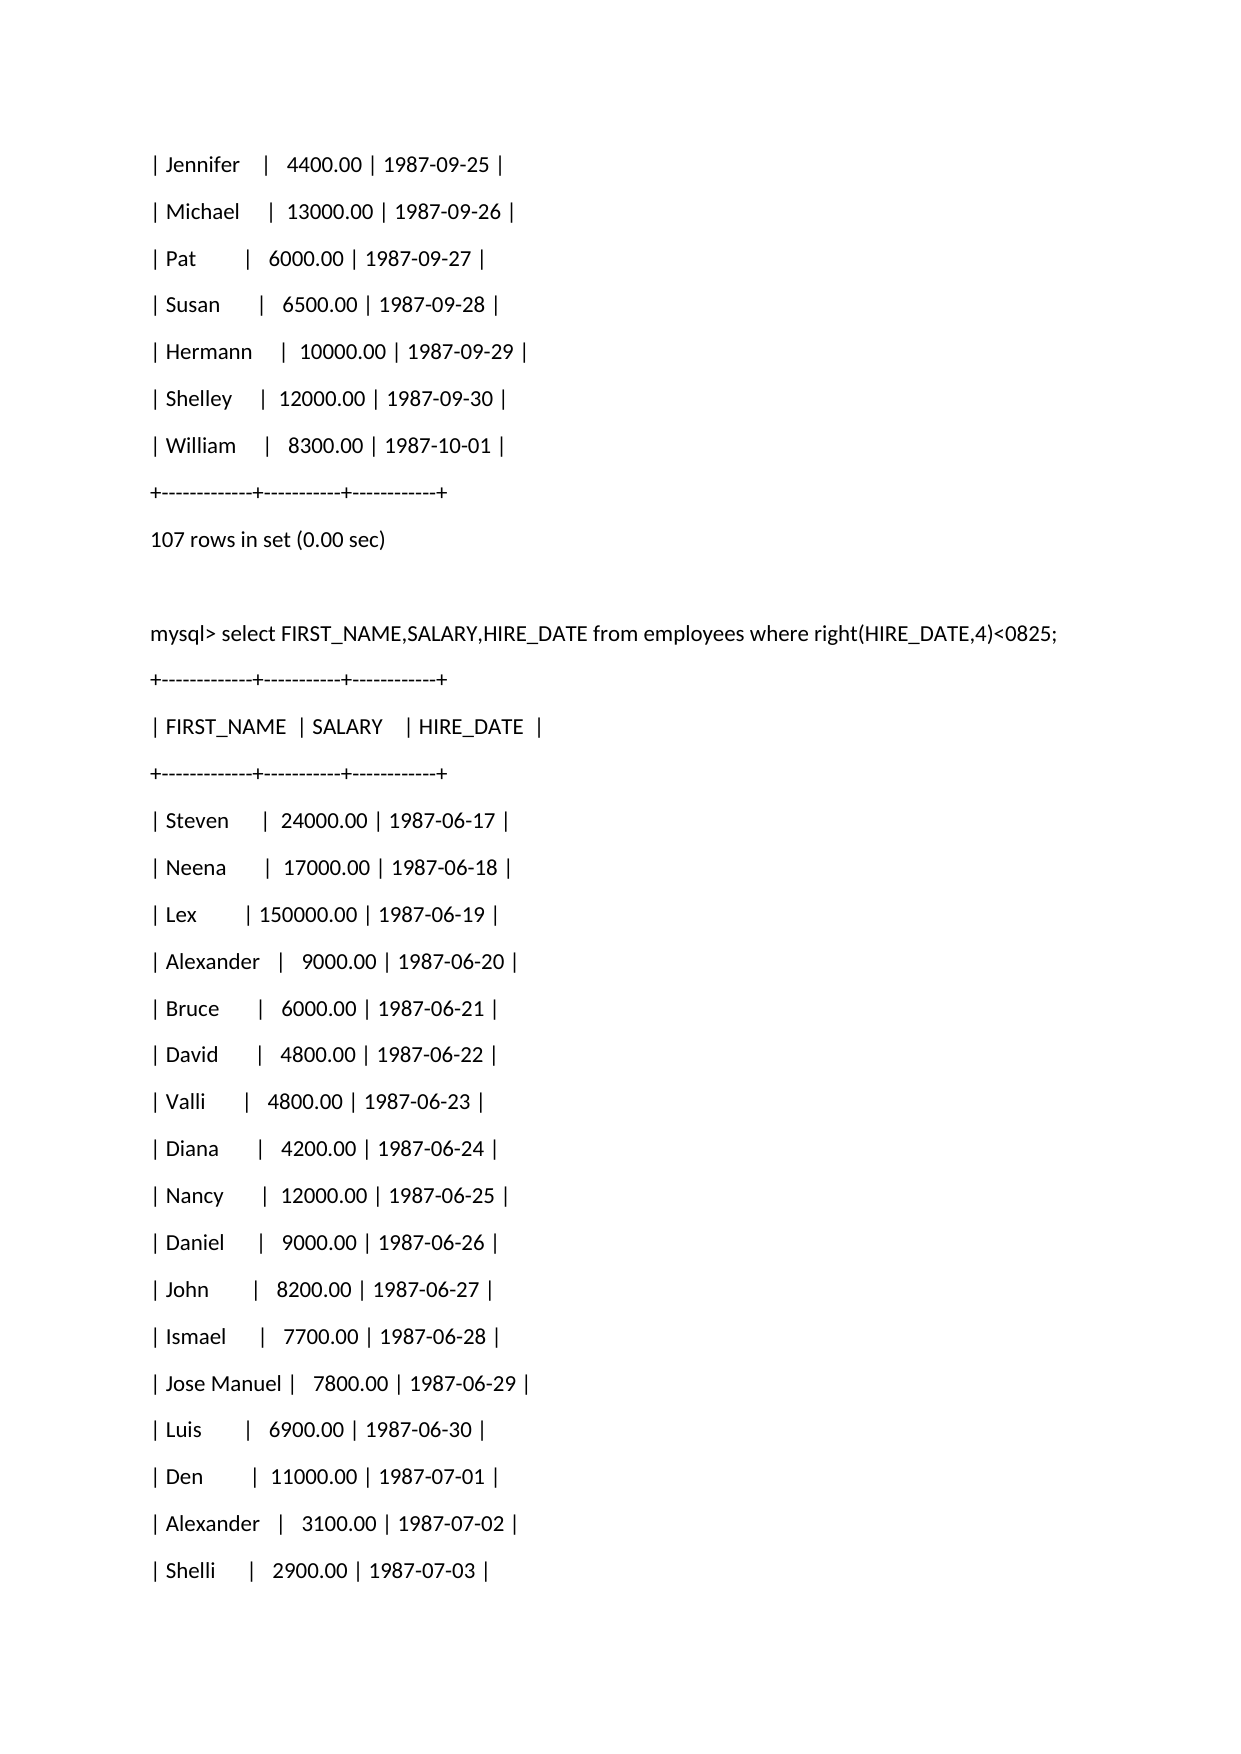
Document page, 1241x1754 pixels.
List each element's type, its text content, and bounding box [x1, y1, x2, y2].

text +-------------+-----------+------------+ [150, 759, 1090, 787]
text | Neena | 17000.00 | 1987-06-18 | [150, 853, 1090, 881]
text | Diana | 4200.00 | 1987-06-24 | [150, 1134, 1090, 1162]
text | Hermann | 10000.00 | 1987-09-29 | [150, 337, 1090, 366]
text | Nancy | 12000.00 | 1987-06-25 | [150, 1181, 1090, 1209]
text | Steven | 24000.00 | 1987-06-17 | [150, 806, 1090, 834]
text | William | 8300.00 | 1987-10-01 | [150, 431, 1090, 459]
text mysql> select FIRST_NAME,SALARY,HIRE_DATE from employees where right(HIRE_DATE,4)<0825; [150, 619, 1090, 647]
text | Jose Manuel | 7800.00 | 1987-06-29 | [150, 1369, 1090, 1397]
text | FIRST_NAME | SALARY | HIRE_DATE | [150, 712, 1090, 741]
text | Valli | 4800.00 | 1987-06-23 | [150, 1087, 1090, 1116]
text | Susan | 6500.00 | 1987-09-28 | [150, 291, 1090, 319]
text | Daniel | 9000.00 | 1987-06-26 | [150, 1228, 1090, 1256]
text | Jennifer | 4400.00 | 1987-09-25 | [150, 150, 1090, 178]
text | Luis | 6900.00 | 1987-06-30 | [150, 1416, 1090, 1444]
text +-------------+-----------+------------+ [150, 666, 1090, 694]
text | David | 4800.00 | 1987-06-22 | [150, 1041, 1090, 1069]
text | John | 8200.00 | 1987-06-27 | [150, 1275, 1090, 1303]
text | Bruce | 6000.00 | 1987-06-21 | [150, 994, 1090, 1022]
text | Lex | 150000.00 | 1987-06-19 | [150, 900, 1090, 928]
text | Den | 11000.00 | 1987-07-01 | [150, 1462, 1090, 1491]
text | Shelley | 12000.00 | 1987-09-30 | [150, 384, 1090, 412]
text | Ismael | 7700.00 | 1987-06-28 | [150, 1322, 1090, 1350]
text | Alexander | 9000.00 | 1987-06-20 | [150, 947, 1090, 975]
text | Michael | 13000.00 | 1987-09-26 | [150, 197, 1090, 225]
text | Alexander | 3100.00 | 1987-07-02 | [150, 1509, 1090, 1537]
text +-------------+-----------+------------+ [150, 478, 1090, 506]
text | Pat | 6000.00 | 1987-09-27 | [150, 244, 1090, 272]
text | Shelli | 2900.00 | 1987-07-03 | [150, 1556, 1090, 1584]
text 107 rows in set (0.00 sec) [150, 525, 1090, 553]
